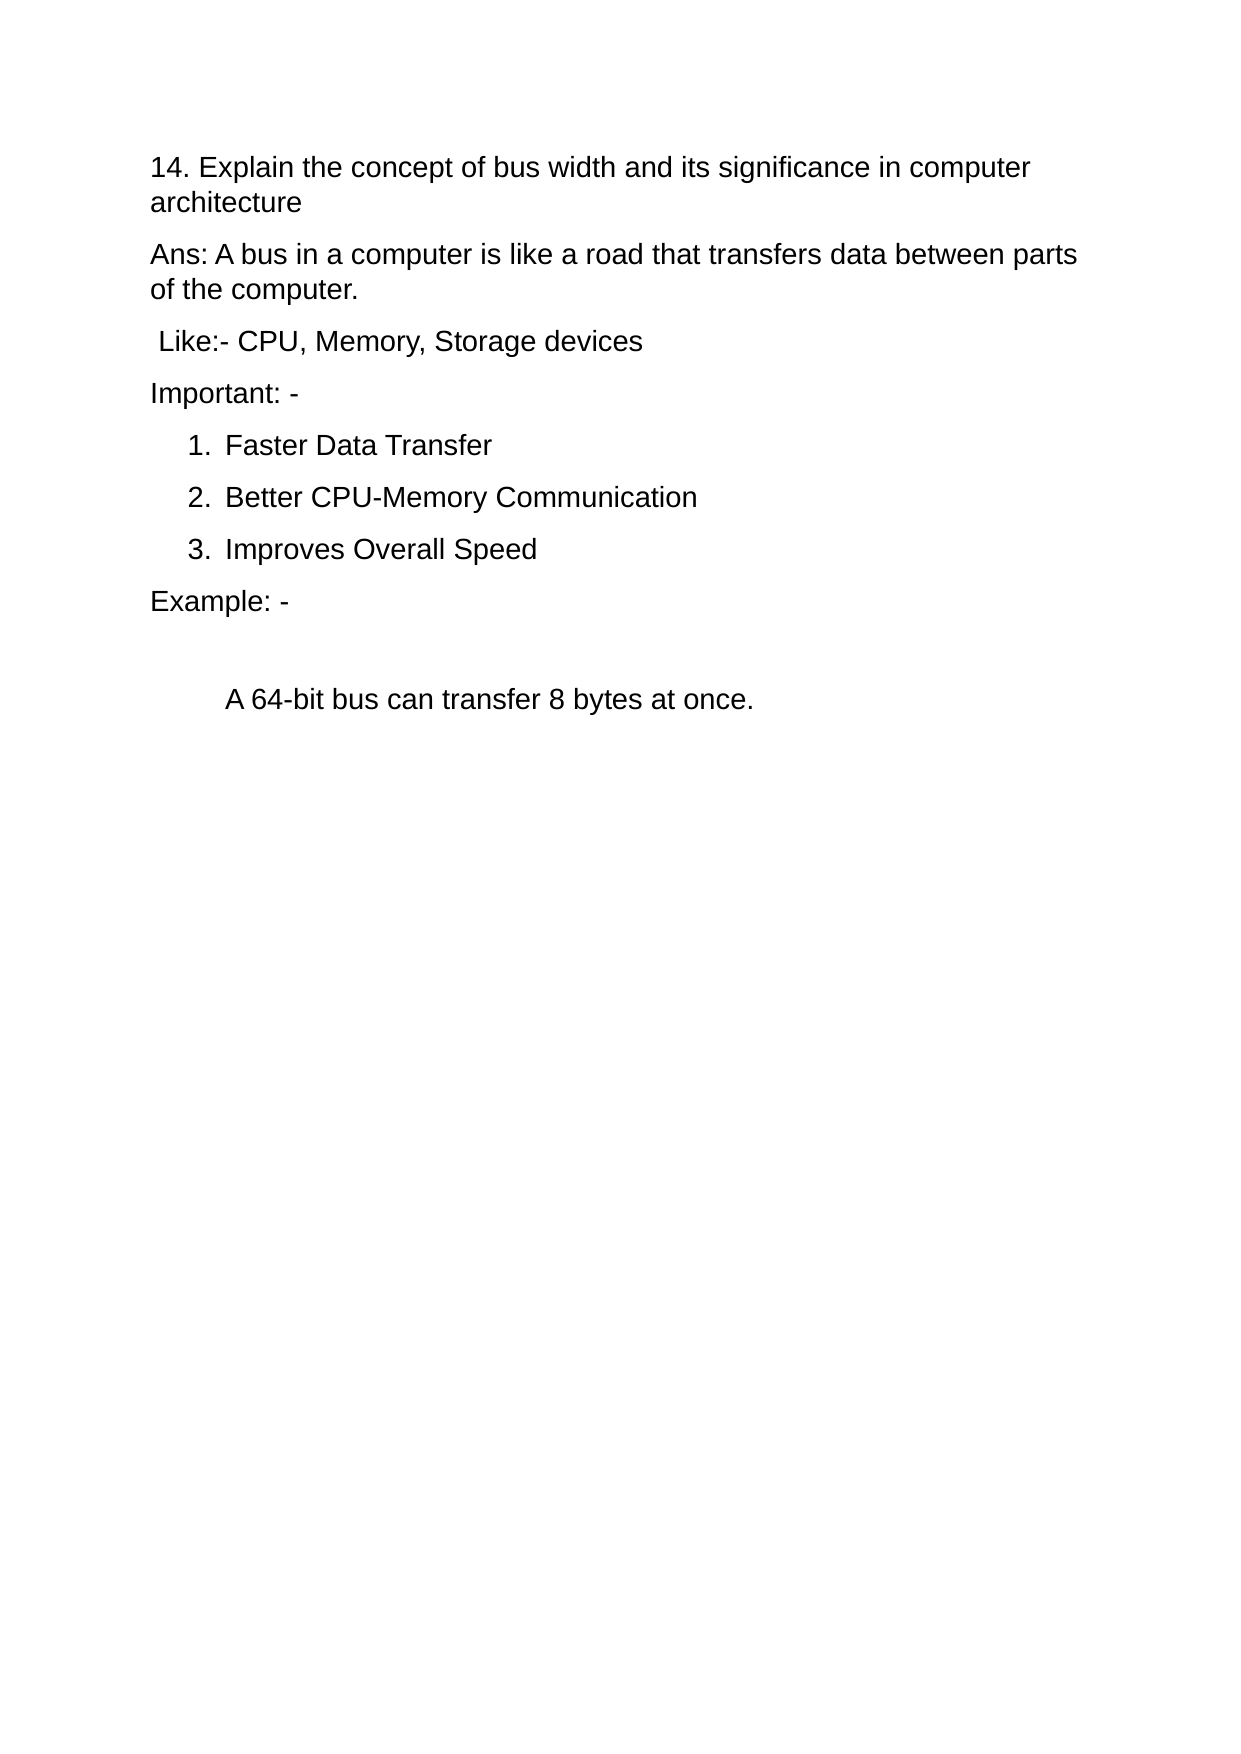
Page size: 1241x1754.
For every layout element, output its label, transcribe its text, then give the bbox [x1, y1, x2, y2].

text Like:- CPU, Memory, Storage devices [150, 324, 1090, 358]
list Better CPU-Memory Communication [187, 480, 1090, 513]
text Example: - [150, 583, 1090, 617]
text Important: - [150, 376, 1090, 409]
list Faster Data Transfer [187, 428, 1090, 461]
text A 64-bit bus can transfer 8 bytes at once. [150, 682, 1090, 715]
text Ans: A bus in a computer is like a road that transfers data between parts of the computer. [150, 237, 1090, 306]
list Improves Overall Speed [187, 532, 1090, 565]
text 14. Explain the concept of bus width and its significance in computer architecture [150, 150, 1090, 219]
